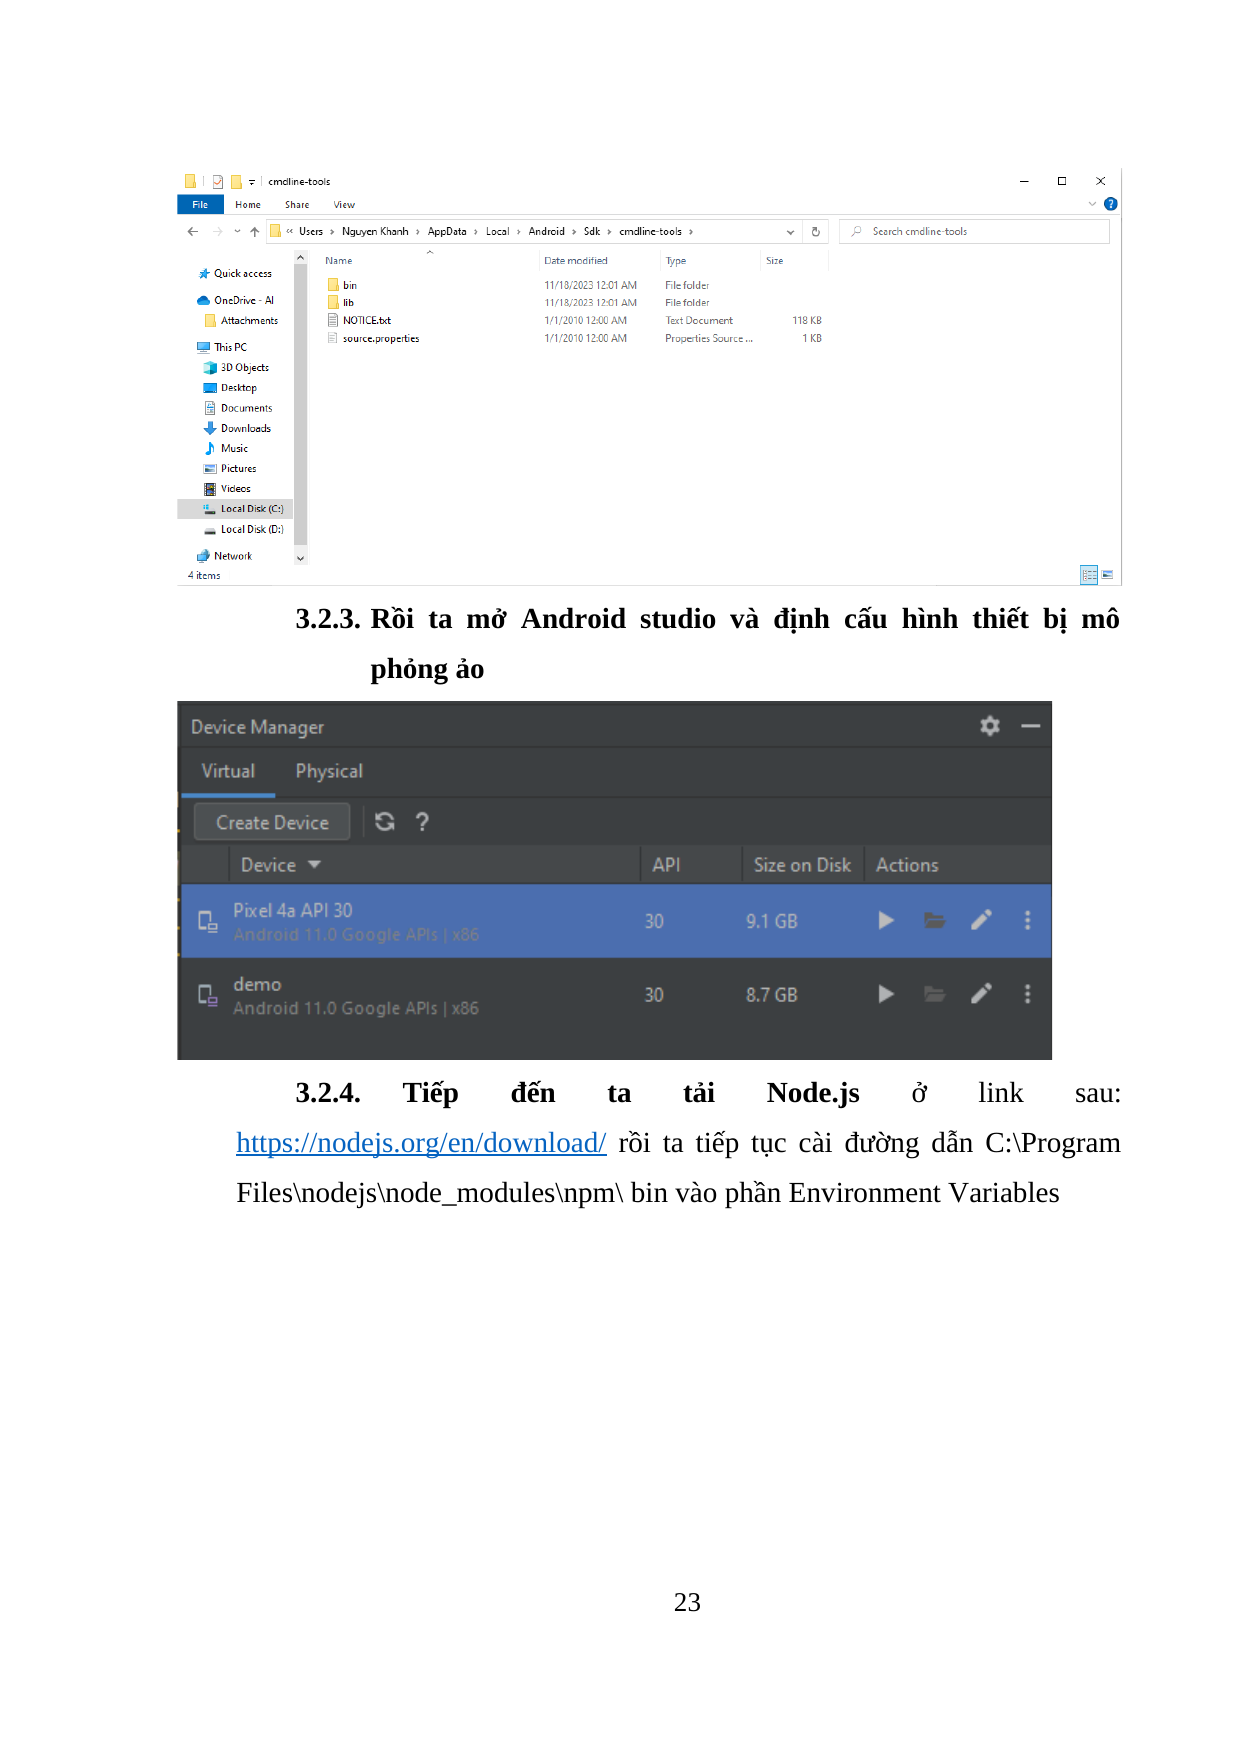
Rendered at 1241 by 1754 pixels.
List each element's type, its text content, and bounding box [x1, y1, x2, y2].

list Rồi ta mở Android studio và định cấu hình thiết bị mô phỏng ảo [295, 601, 1122, 685]
picture [177, 701, 1053, 1060]
list Tiếp đến ta tải Node.js ở link sau: https://nodejs.org/en/download/ rồi ta tiếp tục cài đường dẫn C:\Program Files\nodejs\node_modules\npm\ bin vào phần Environment Variables [236, 1075, 1122, 1209]
picture [177, 168, 1123, 586]
